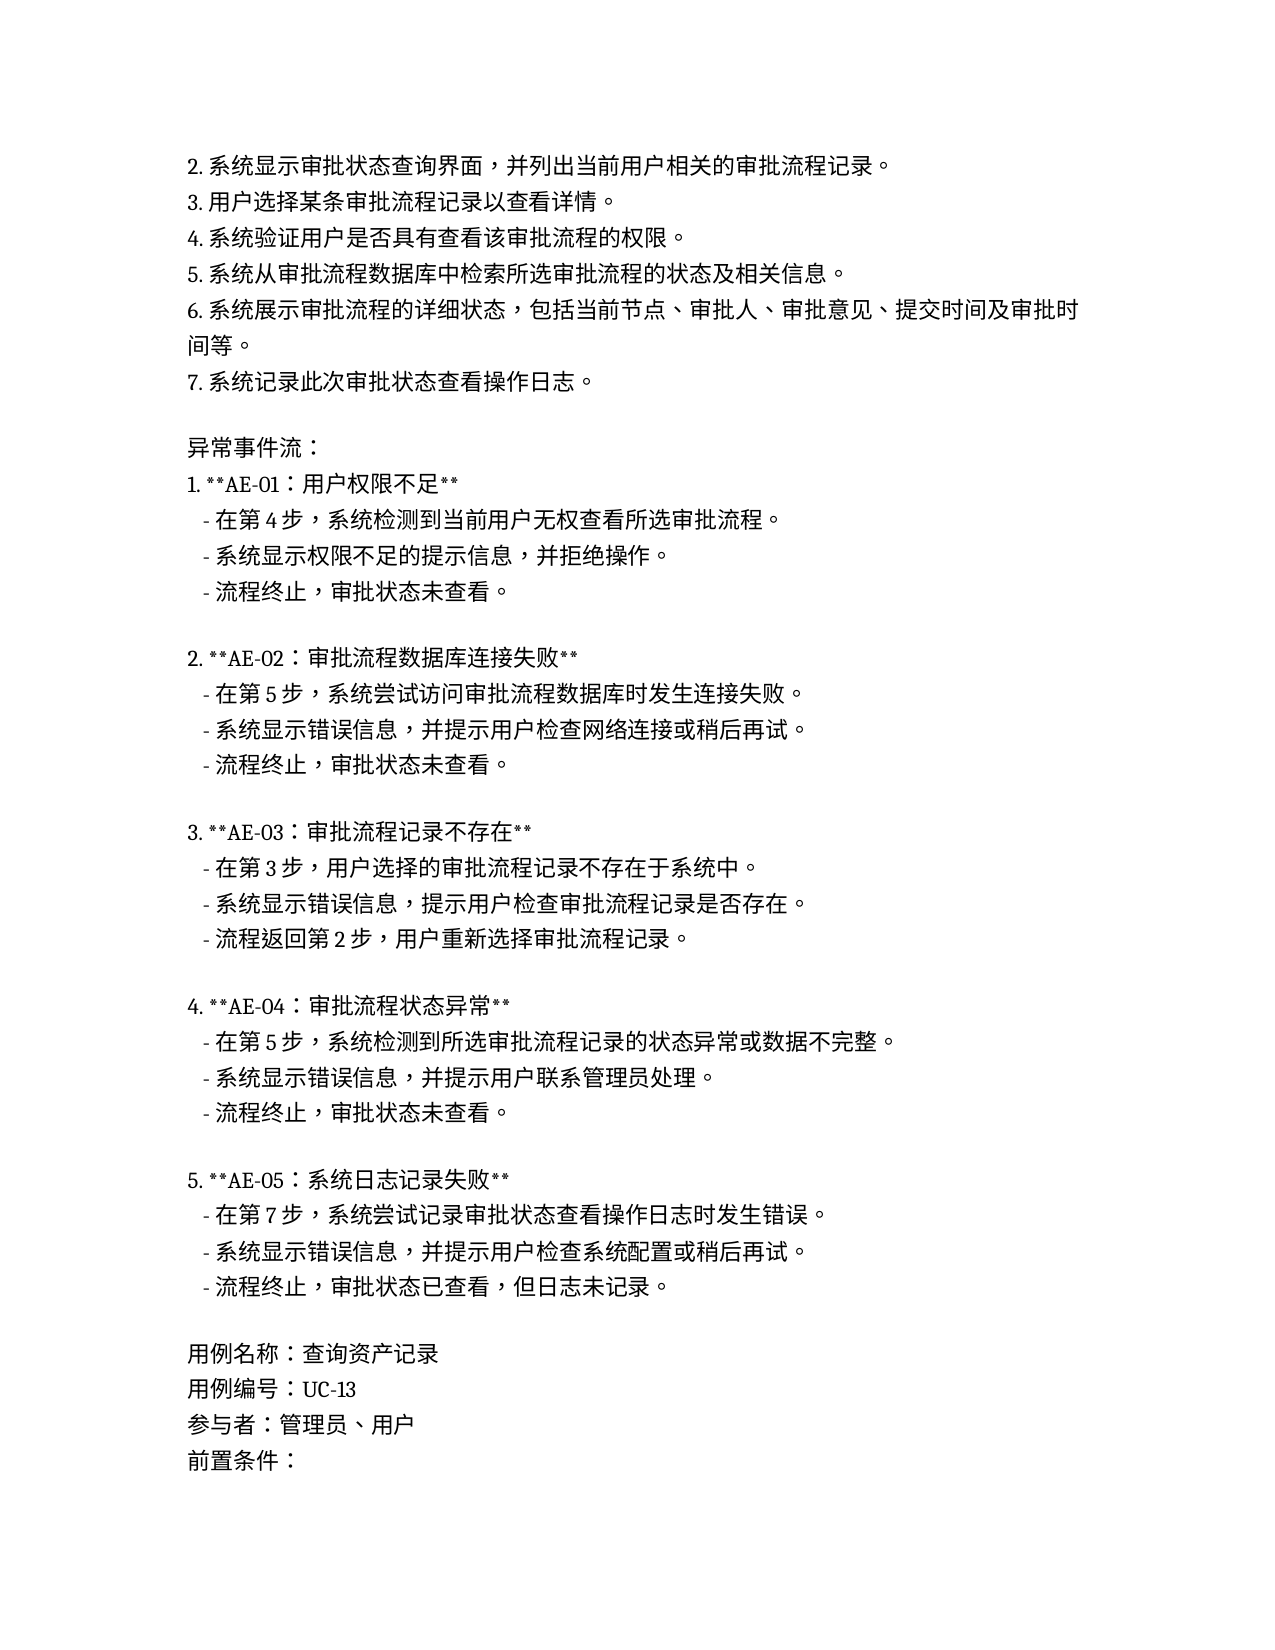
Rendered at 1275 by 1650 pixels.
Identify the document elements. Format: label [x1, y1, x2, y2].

text [187, 150, 1087, 1477]
